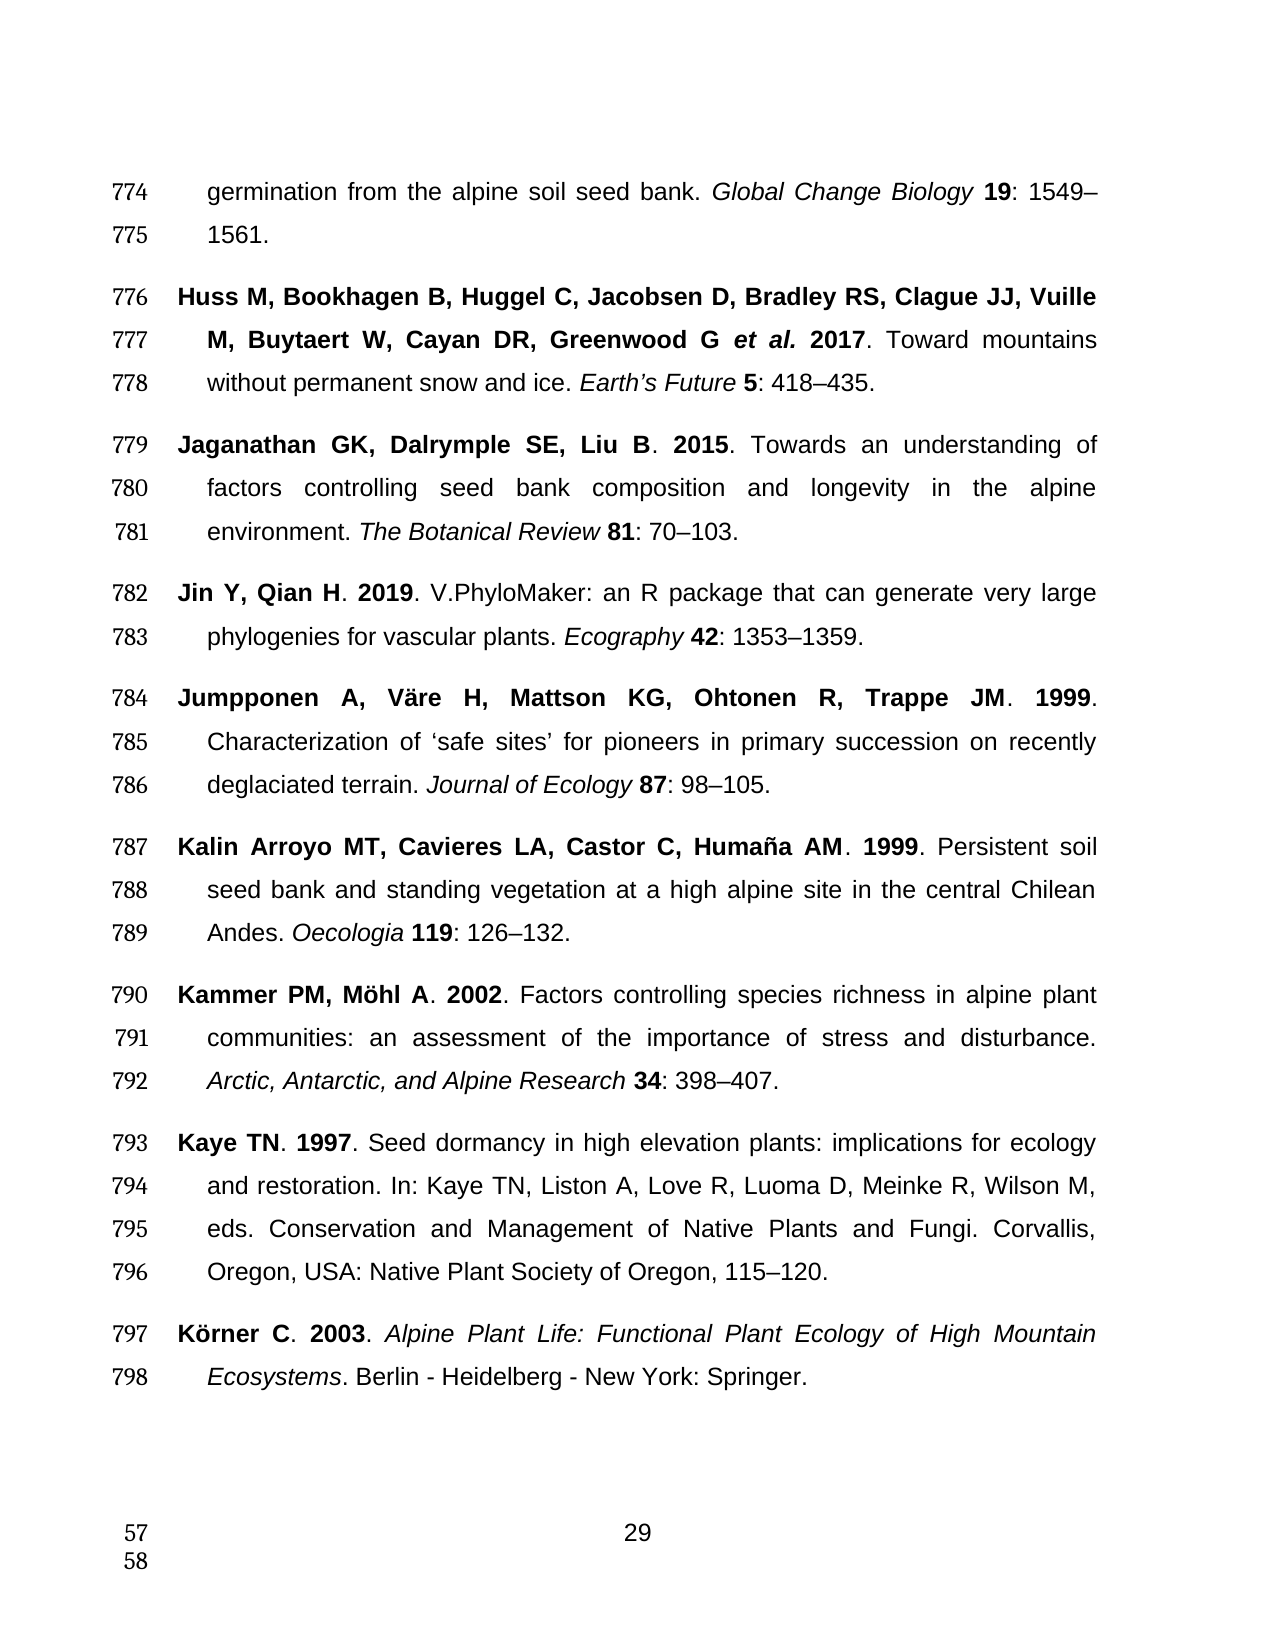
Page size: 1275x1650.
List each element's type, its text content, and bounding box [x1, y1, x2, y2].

text Kaye TN. 1997. Seed dormancy in high elevation plants: implications for ecology and restoration. In: Kaye TN, Liston A, Love R, Luoma D, Meinke R, Wilson M, eds. Conservation and Management of Native Plants and Fungi. Corvallis, Oregon, USA: Native Plant Society of Oregon, 115–120. [177, 1128, 1098, 1286]
text Jaganathan GK, Dalrymple SE, Liu B. 2015. Towards an understanding of factors controlling seed bank composition and longevity in the alpine environment. The Botanical Review 81: 70–103. [177, 430, 1098, 545]
text Huss M, Bookhagen B, Huggel C, Jacobsen D, Bradley RS, Clague JJ, Vuille M, Buytaert W, Cayan DR, Greenwood G et al. 2017. Toward mountains without permanent snow and ice. Earth’s Future 5: 418–435. [177, 282, 1098, 397]
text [177, 177, 1098, 249]
text Körner C. 2003. Alpine Plant Life: Functional Plant Ecology of High Mountain Ecosystems. Berlin - Heidelberg - New York: Springer. [177, 1319, 1098, 1391]
text Kalin Arroyo MT, Cavieres LA, Castor C, Humaña AM. 1999. Persistent soil seed bank and standing vegetation at a high alpine site in the central Chilean Andes. Oecologia 119: 126–132. [177, 832, 1098, 947]
text Jin Y, Qian H. 2019. V.PhyloMaker: an R package that can generate very large phylogenies for vascular plants. Ecography 42: 1353–1359. [177, 578, 1098, 650]
text Jumpponen A, Väre H, Mattson KG, Ohtonen R, Trappe JM. 1999. Characterization of ‘safe sites’ for pioneers in primary succession on recently deglaciated terrain. Journal of Ecology 87: 98–105. [177, 683, 1098, 798]
text Kammer PM, Möhl A. 2002. Factors controlling species richness in alpine plant communities: an assessment of the importance of stress and disturbance. Arctic, Antarctic, and Alpine Research 34: 398–407. [177, 980, 1098, 1095]
